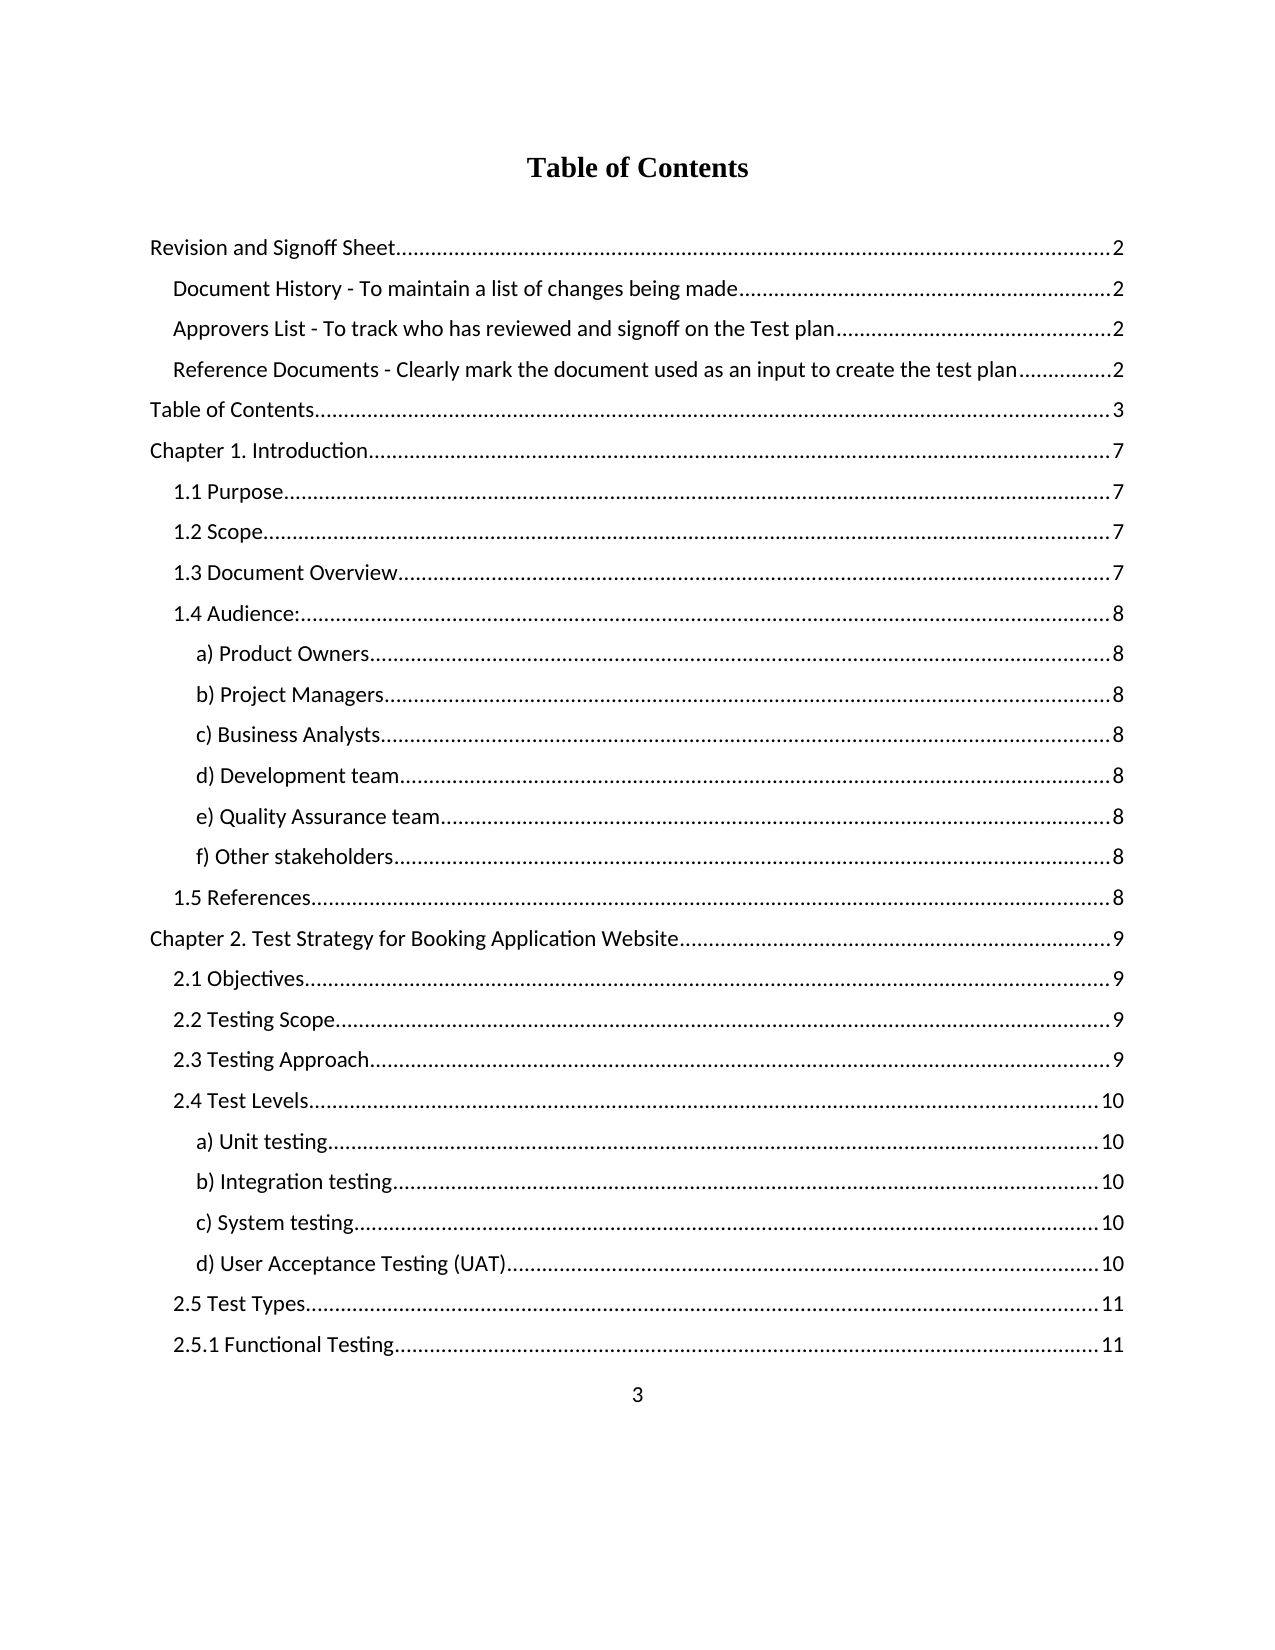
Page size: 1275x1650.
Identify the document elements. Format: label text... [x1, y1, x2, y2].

subtitle Table of Contents [150, 150, 1125, 183]
